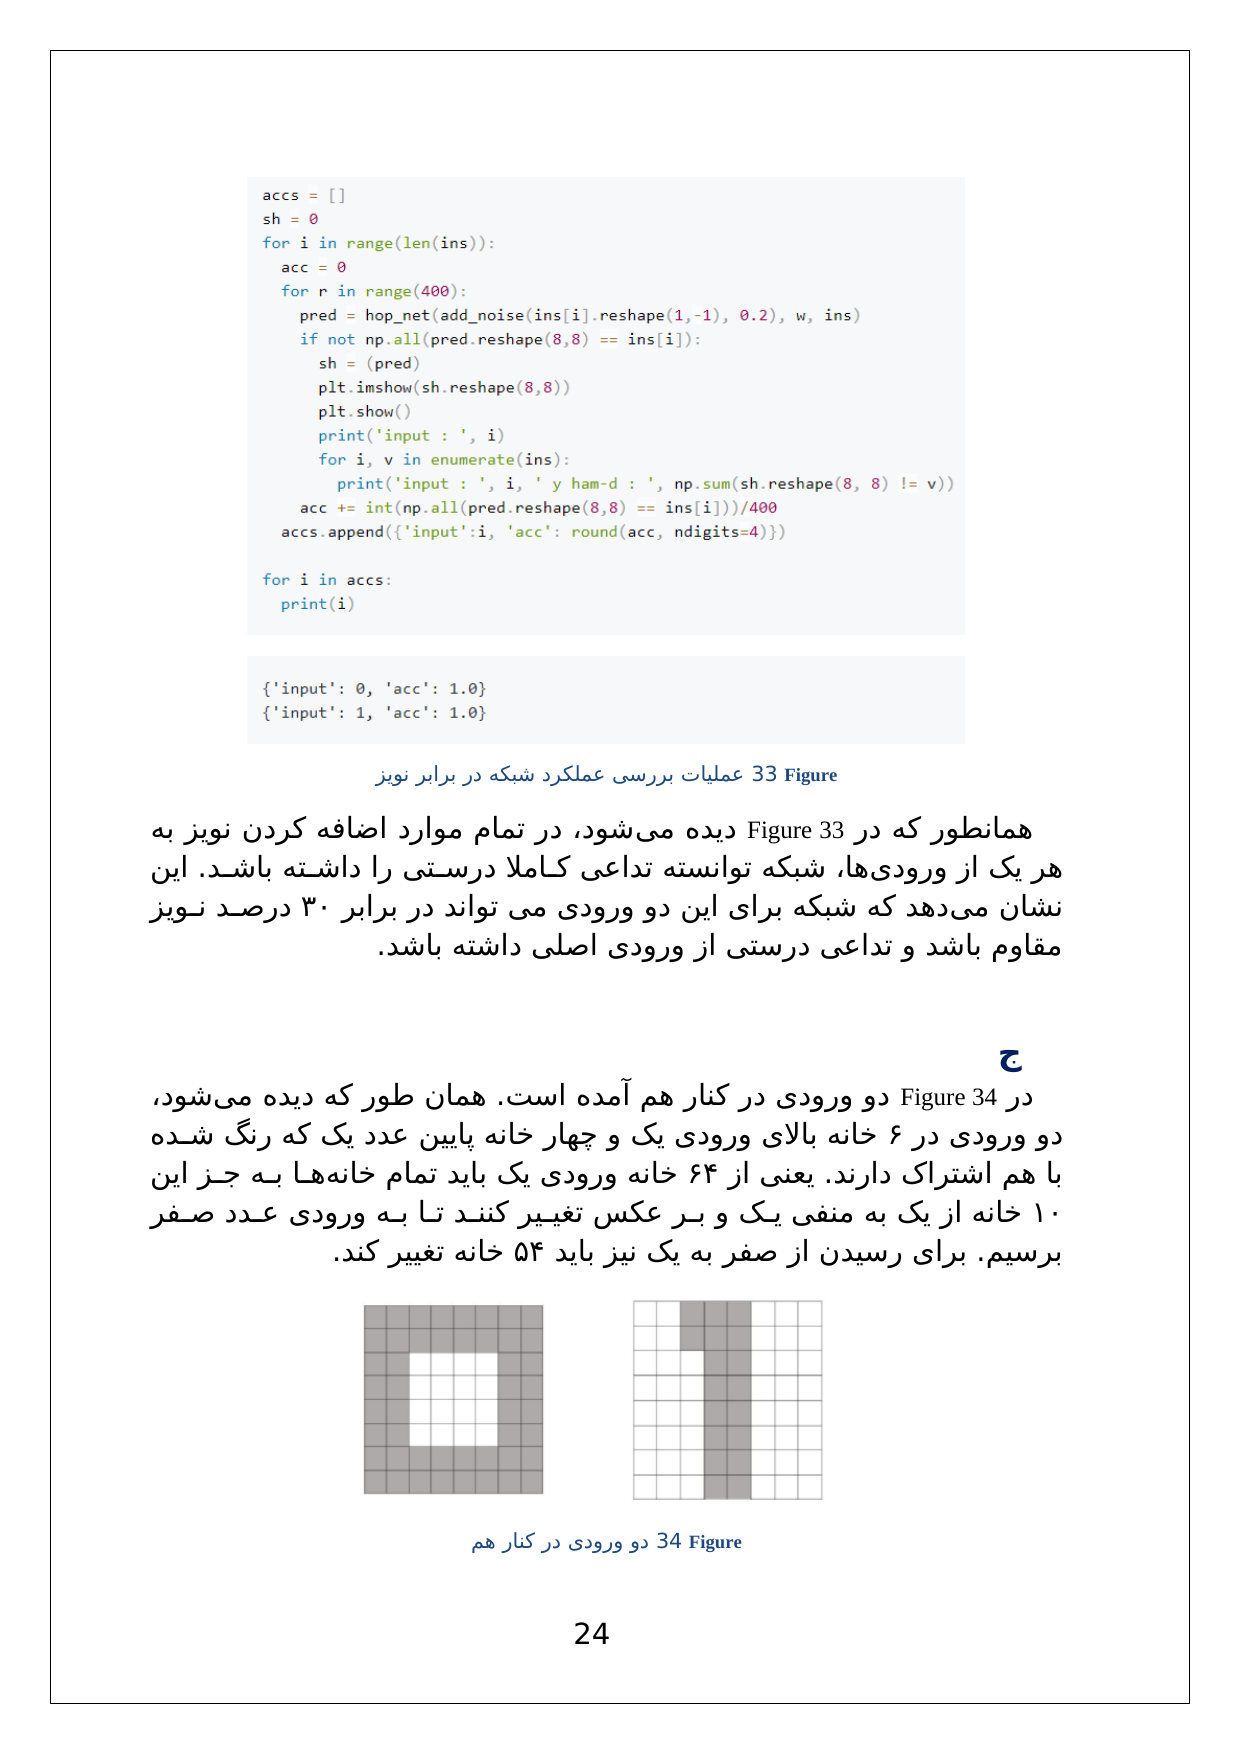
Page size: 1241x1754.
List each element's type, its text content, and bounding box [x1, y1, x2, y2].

text Figure 34 دو ورودی در کنار هم [150, 1529, 1063, 1553]
text همانطور که در Figure 33 دیده می‌شود، در تمام موارد اضافه کردن نویز به هر یک از ورودی‌ها، شبکه توانسته تداعی کاملا درستی را داشته باشد. این نشان می‌دهد که شبکه برای این دو ورودی می تواند در برابر ۳۰ درصد نویز مقاوم باشد و تداعی درستی از ورودی اصلی داشته باشد. [150, 811, 1063, 962]
text Figure 33 عملیات بررسی عملکرد شبکه در برابر نویز [150, 762, 1063, 786]
text در Figure 34 دو ورودی در کنار هم آمده است. همان طور که دیده می‌شود، دو ورودی در ۶ خانه بالای ورودی یک و چهار خانه پایین عدد یک که رنگ شده با هم اشتراک دارند. یعنی از ۶۴ خانه ورودی یک باید تمام خانه‌ها به جز این ۱۰ خانه از یک به منفی یک و بر عکس تغییر کنند تا به ورودی عدد صفر برسیم. برای رسیدن از صفر به یک نیز باید ۵۴ خانه تغییر کند. [150, 1078, 1063, 1268]
subtitle ج [150, 1033, 1063, 1072]
picture [247, 177, 966, 746]
picture [348, 1285, 835, 1513]
